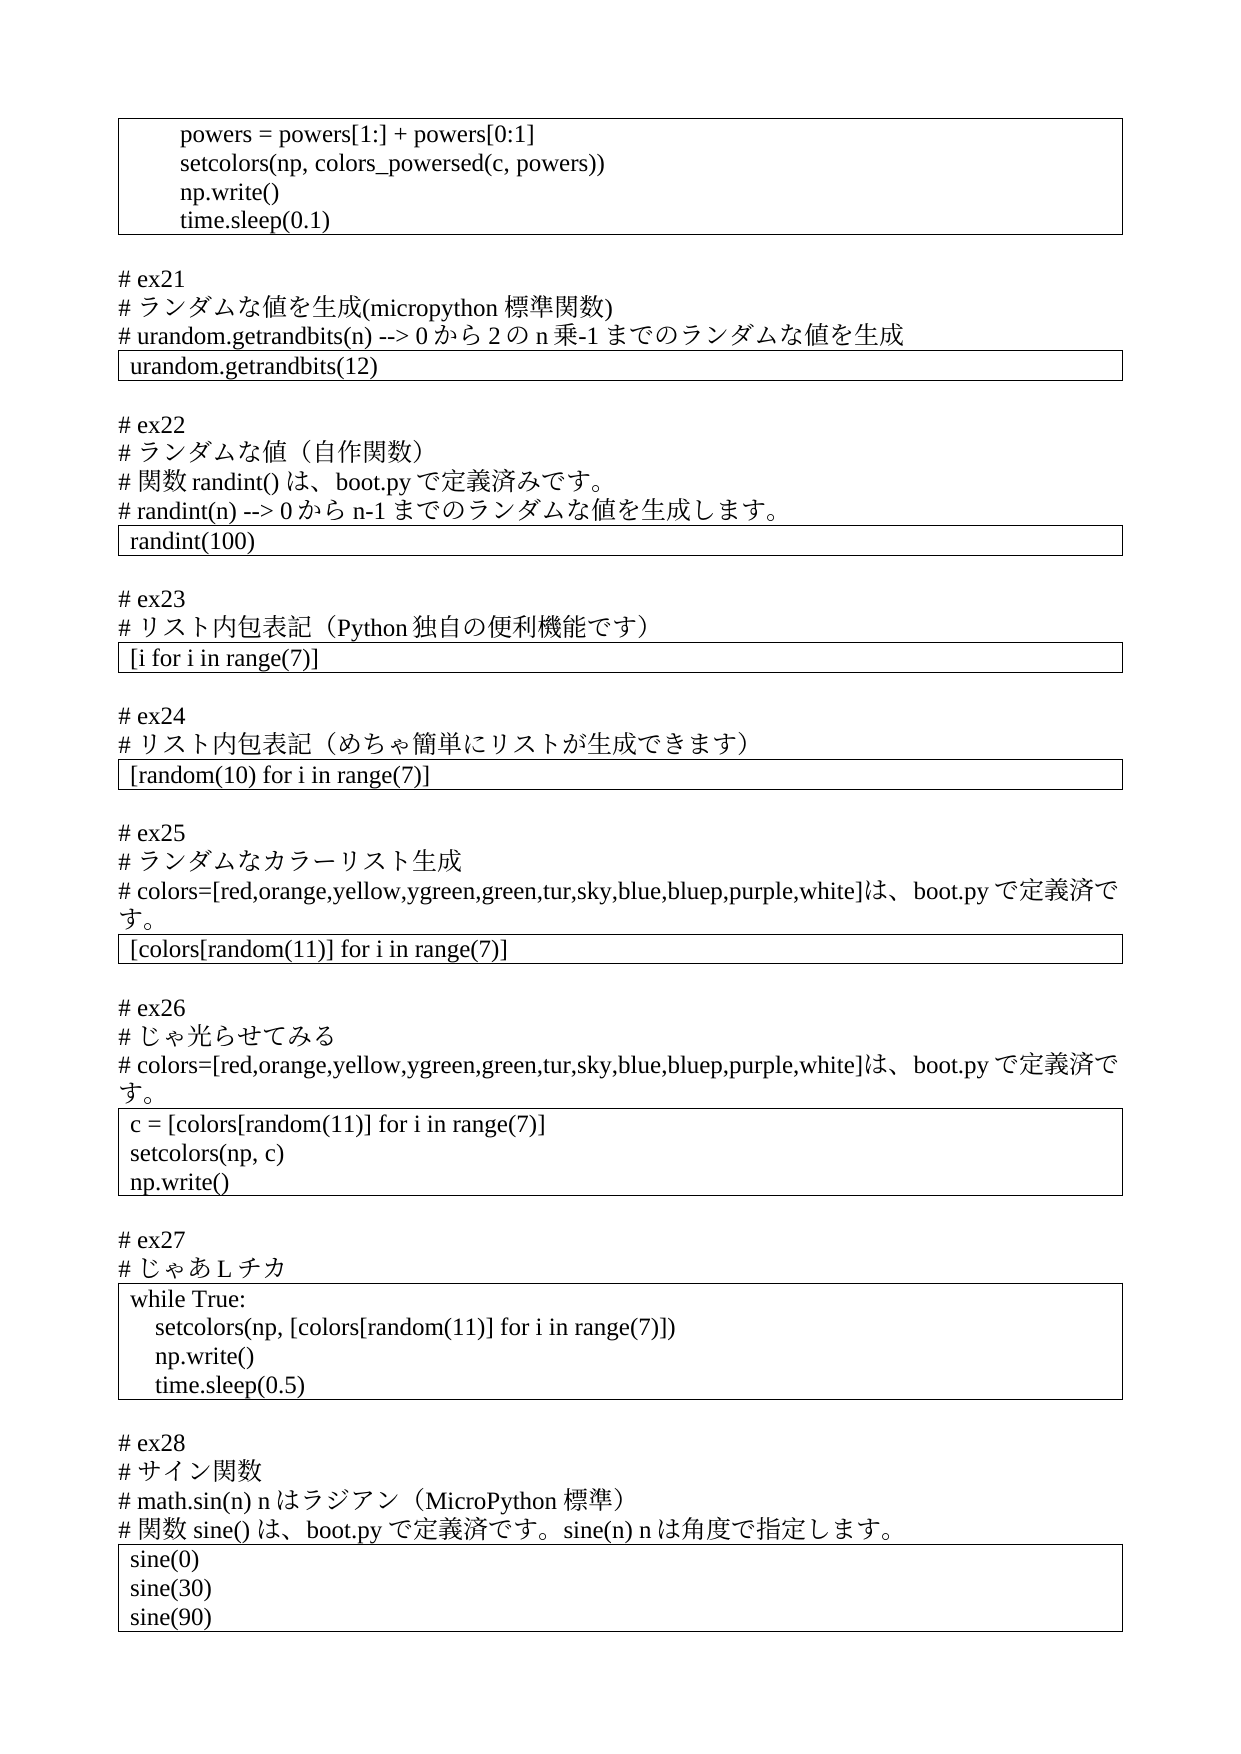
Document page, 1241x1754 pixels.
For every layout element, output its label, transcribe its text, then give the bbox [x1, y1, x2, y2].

table_header sine(0) sine(30) sine(90) [119, 1545, 1122, 1631]
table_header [119, 119, 1122, 234]
table_header [random(10) for i in range(7)] [119, 760, 1122, 789]
text # ex22 # ランダムな値（自作関数） [118, 381, 1122, 467]
text # ex23 # リスト内包表記（Python独自の便利機能です） [118, 556, 1122, 642]
text # 関数randint() は、boot.pyで定義済みです。 # randint(n) --> 0からn-1までのランダムな値を生成します。 [118, 467, 1122, 525]
table_header randint(100) [119, 526, 1122, 554]
text # ex21 # ランダムな値を生成(micropython 標準関数) # urandom.getrandbits(n) --> 0から2のn乗-1までのランダムな値を生成 [118, 235, 1122, 350]
text # ex27 # じゃあLチカ [118, 1196, 1122, 1283]
text # colors=[red,orange,yellow,ygreen,green,tur,sky,blue,bluep,purple,white]は、boot.pyで定義済です。 [118, 1051, 1122, 1108]
table_header [i for i in range(7)] [119, 643, 1122, 672]
text # ex26 # じゃ光らせてみる [118, 964, 1122, 1051]
table_header c = [colors[random(11)] for i in range(7)] setcolors(np, c) np.write() [119, 1109, 1122, 1195]
text # ex24 # リスト内包表記（めちゃ簡単にリストが生成できます） [118, 673, 1122, 759]
table_header urandom.getrandbits(12) [119, 351, 1122, 380]
text # ex25 # ランダムなカラーリスト生成 [118, 790, 1122, 876]
text # colors=[red,orange,yellow,ygreen,green,tur,sky,blue,bluep,purple,white]は、boot.pyで定義済です。 [118, 876, 1122, 933]
table_header [colors[random(11)] for i in range(7)] [119, 935, 1122, 963]
table_header while True: setcolors(np, [colors[random(11)] for i in range(7)]) np.write() time.sleep(0.5) [119, 1284, 1122, 1399]
text # ex28 # サイン関数 # math.sin(n) nはラジアン（MicroPython 標準） # 関数 sine() は、boot.py で定義済です。sine(n) nは角度で指定します。 [118, 1400, 1122, 1543]
